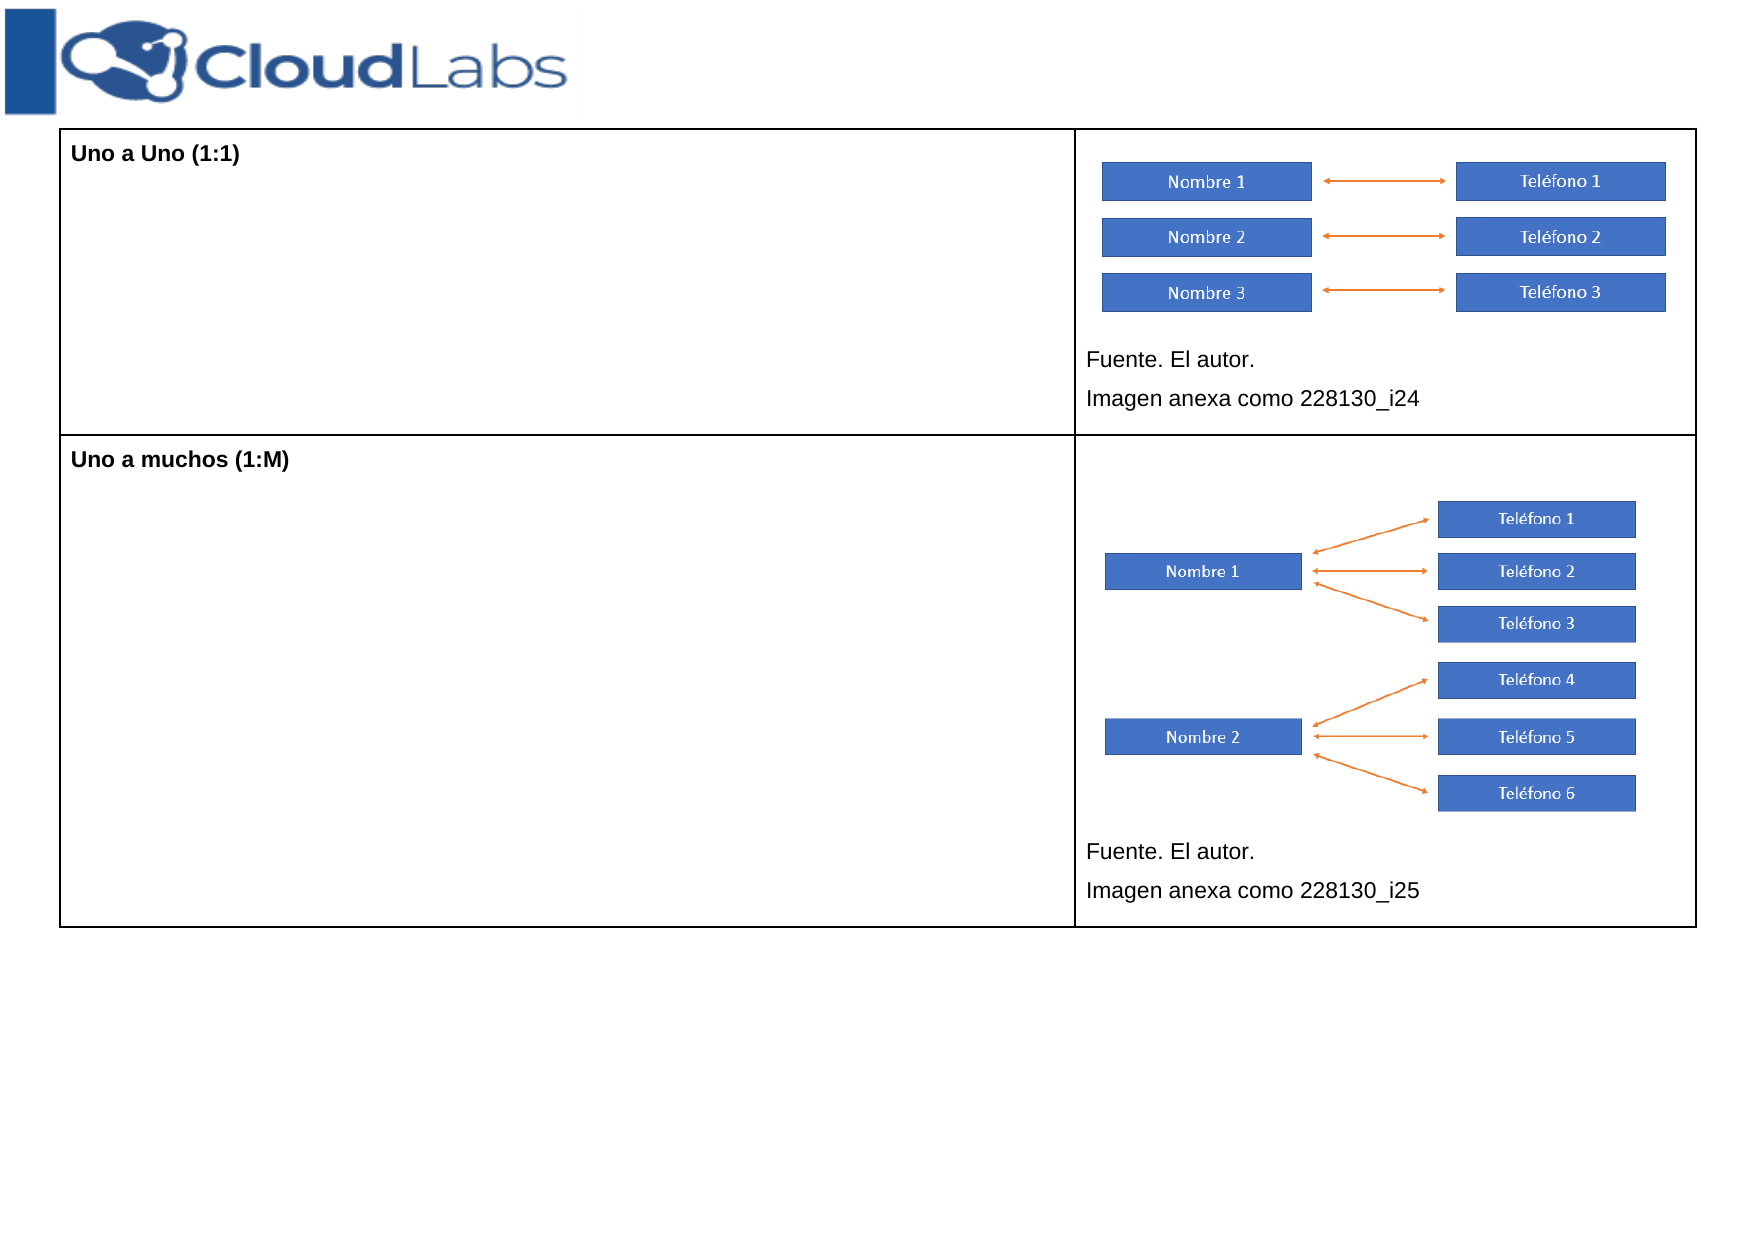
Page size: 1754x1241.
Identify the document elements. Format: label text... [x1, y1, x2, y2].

table_cell Uno a muchos (1:M) [61, 436, 1074, 926]
table_cell Uno a Uno (1:1) [61, 130, 1074, 434]
picture [1092, 485, 1655, 826]
picture [1092, 140, 1681, 334]
table_cell Fuente. El autor. Imagen anexa como 228130_i25 [1076, 436, 1695, 926]
picture [4, 0, 582, 124]
table_cell Fuente. El autor. Imagen anexa como 228130_i24 [1076, 130, 1695, 434]
